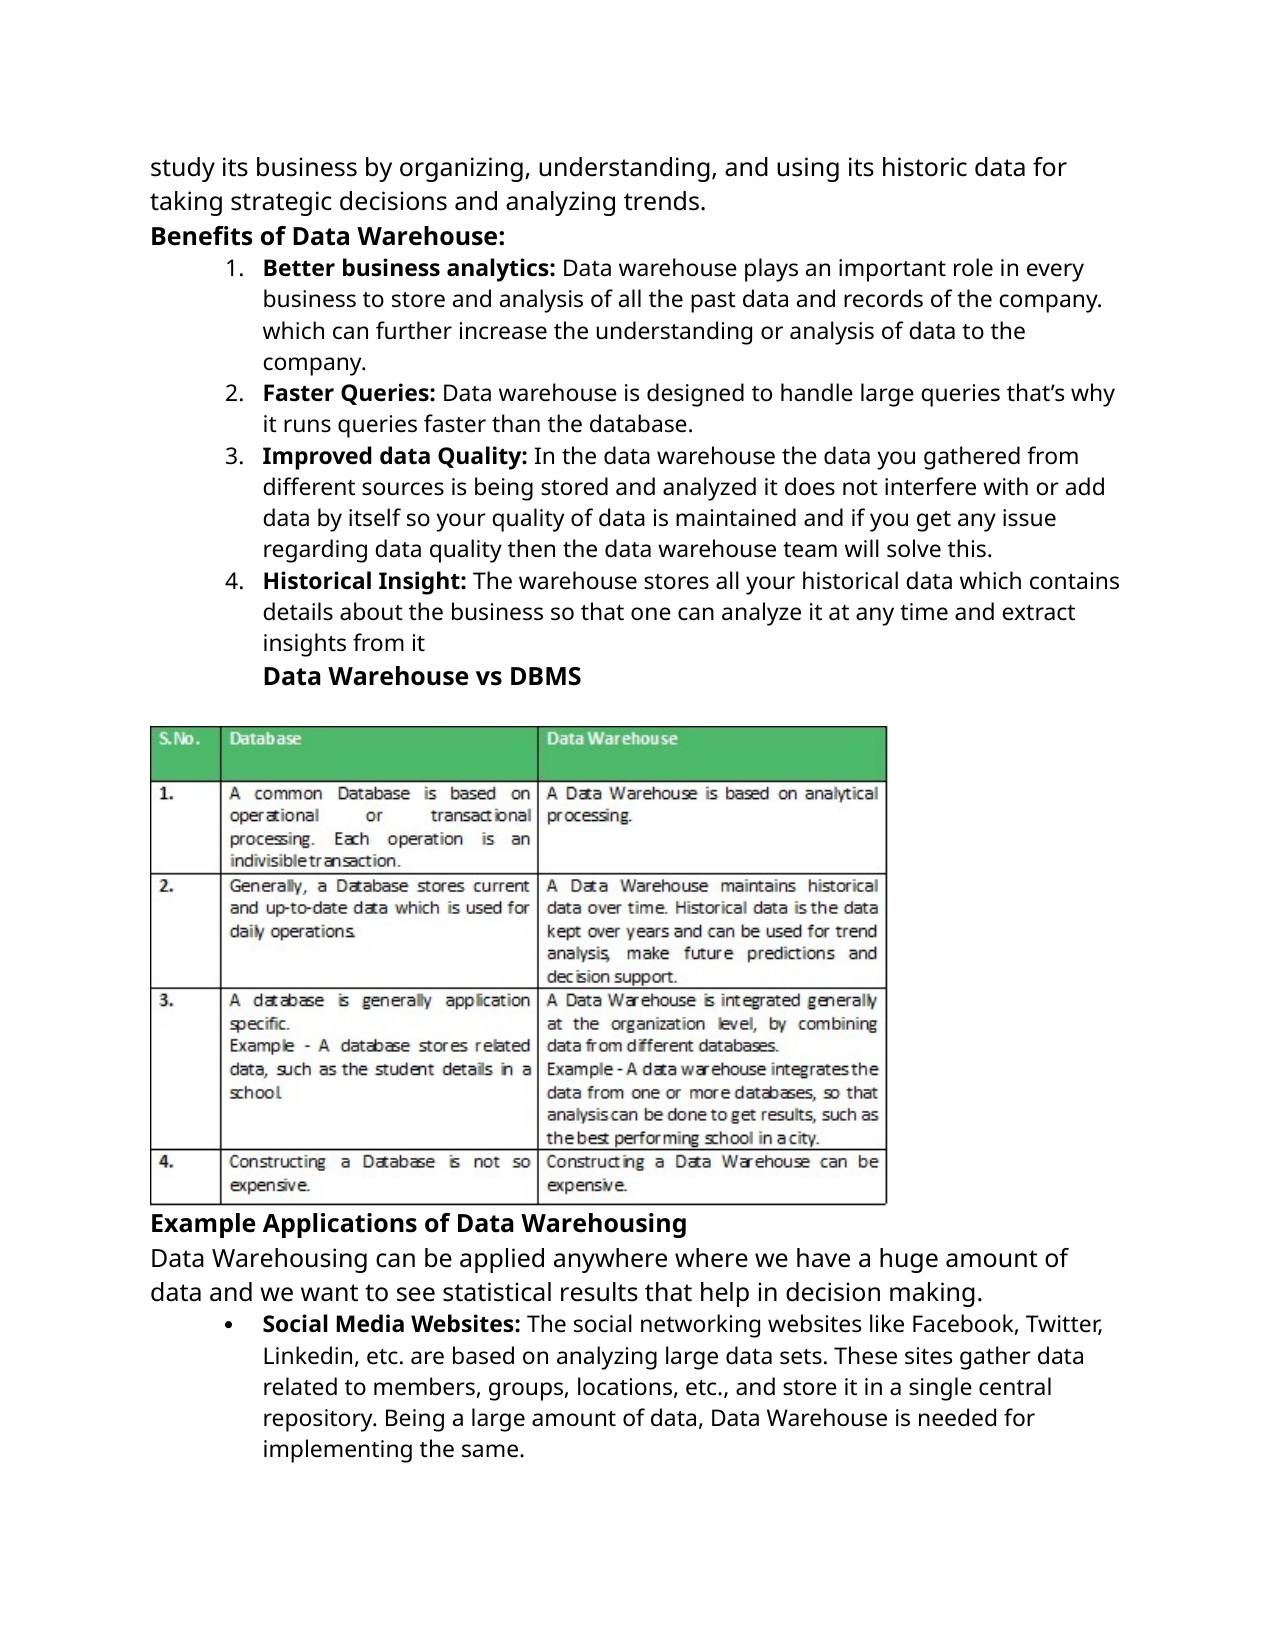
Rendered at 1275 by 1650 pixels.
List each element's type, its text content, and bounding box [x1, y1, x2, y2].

list Social Media Websites: The social networking websites like Facebook, Twitter, Linkedin, etc. are based on analyzing large data sets. These sites gather data related to members, groups, locations, etc., and store it in a single central repository. Being a large amount of data, Data Warehouse is needed for implementing the same. [225, 1308, 1125, 1464]
picture [150, 726, 889, 1207]
text Example Applications of Data Warehousing Data Warehousing can be applied anywhere where we have a huge amount of data and we want to see statistical results that help in decision making. [150, 1206, 1125, 1308]
text Data Warehouse vs DBMS [262, 658, 1125, 727]
list Better business analytics: Data warehouse plays an important role in every business to store and analysis of all the past data and records of the company. which can further increase the understanding or analysis of data to the company. [225, 252, 1125, 377]
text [150, 150, 1125, 218]
text Benefits of Data Warehouse: [150, 218, 1125, 252]
list Faster Queries: Data warehouse is designed to handle large queries that’s why it runs queries faster than the database. [225, 377, 1125, 440]
list Improved data Quality: In the data warehouse the data you gathered from different sources is being stored and analyzed it does not interfere with or add data by itself so your quality of data is maintained and if you get any issue regarding data quality then the data warehouse team will solve this. [225, 440, 1125, 565]
list Historical Insight: The warehouse stores all your historical data which contains details about the business so that one can analyze it at any time and extract insights from it [225, 565, 1125, 658]
